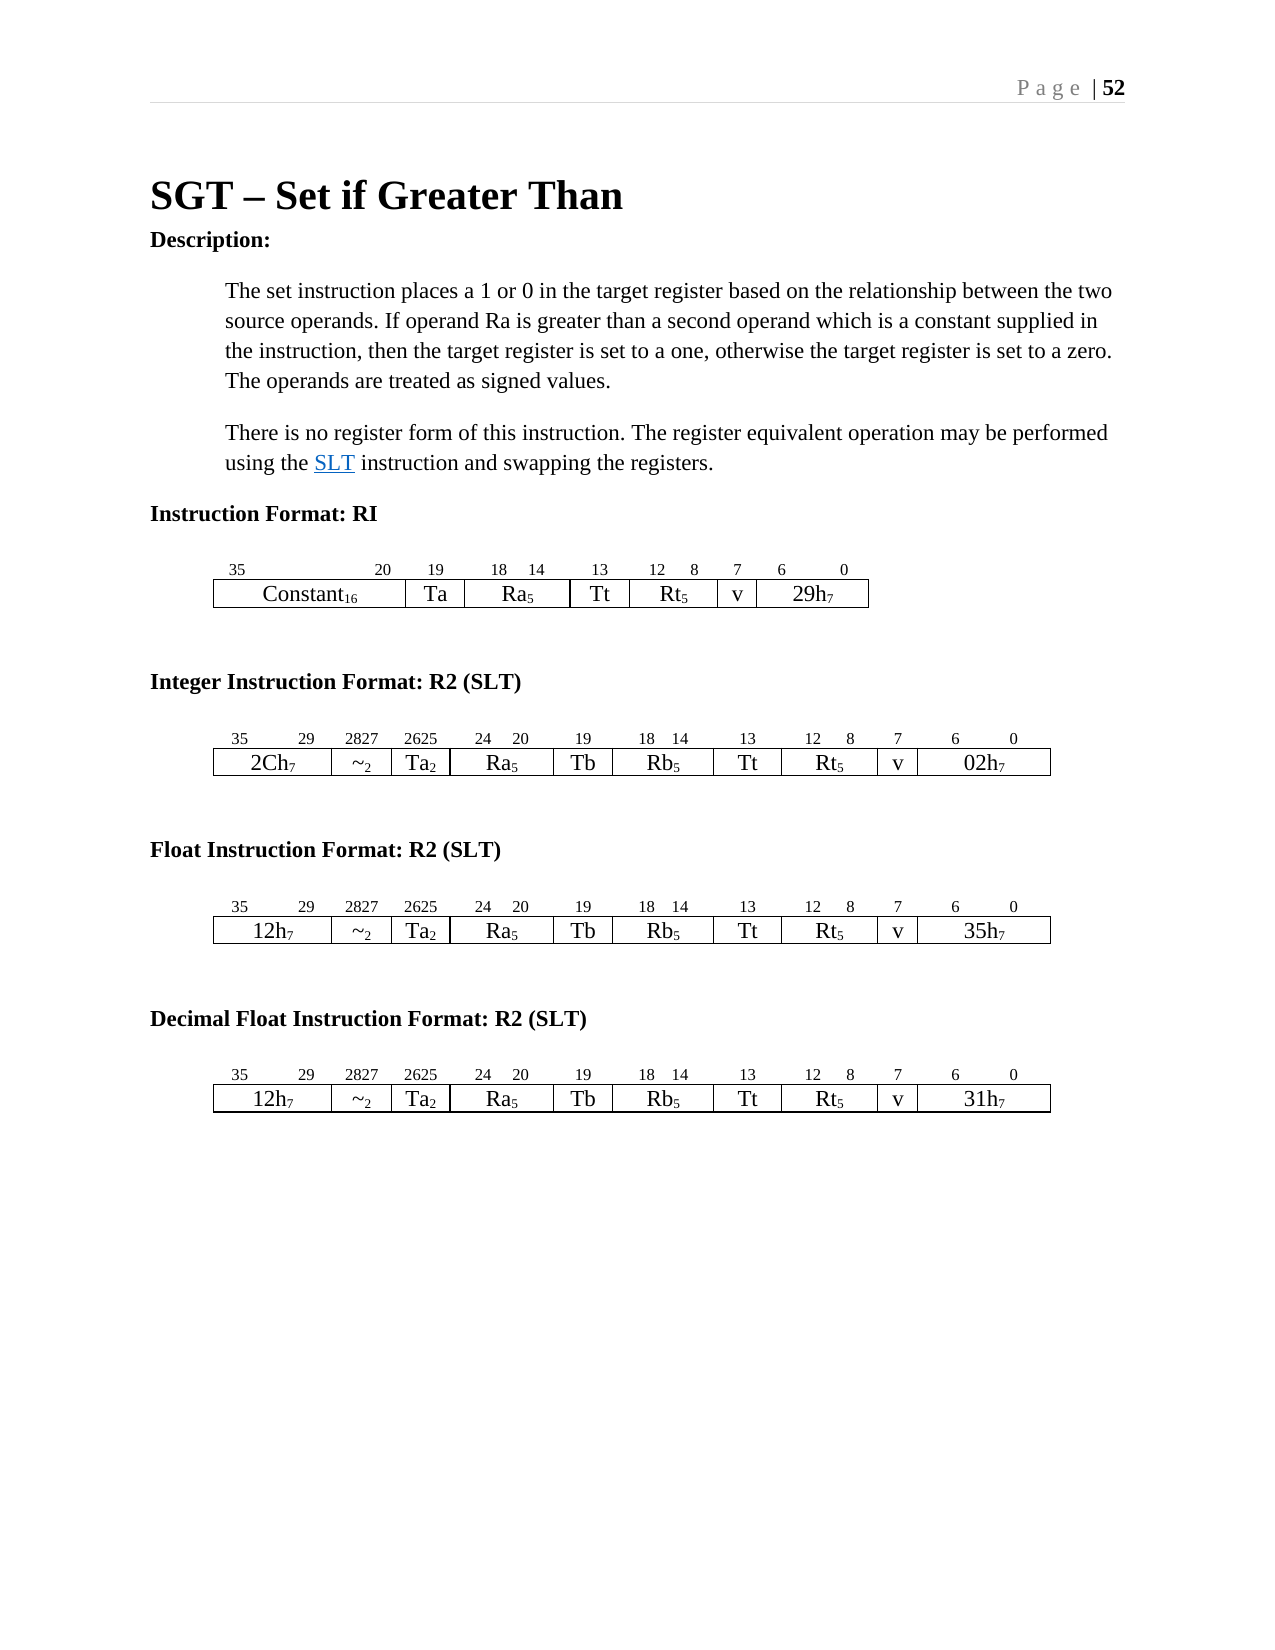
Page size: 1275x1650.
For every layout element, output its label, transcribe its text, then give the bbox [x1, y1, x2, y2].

text There is no register form of this instruction. The register equivalent operation may be performed using the SLT instruction and swapping the registers. [225, 419, 1125, 475]
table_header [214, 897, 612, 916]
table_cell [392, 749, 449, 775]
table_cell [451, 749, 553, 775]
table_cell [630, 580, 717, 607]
text Instruction Format: RI [150, 500, 1125, 526]
text Integer Instruction Format: R2 (SLT) [150, 668, 1125, 694]
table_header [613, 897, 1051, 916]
text Description: [150, 226, 1125, 252]
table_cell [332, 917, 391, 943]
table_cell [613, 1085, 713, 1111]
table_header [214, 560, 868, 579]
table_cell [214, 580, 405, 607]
text The set instruction places a 1 or 0 in the target register based on the relationship between the two source operands. If operand Ra is greater than a second operand which is a constant supplied in the instruction, then the target register is set to a one, otherwise the target register is set to a zero. The operands are treated as signed values. [225, 277, 1125, 394]
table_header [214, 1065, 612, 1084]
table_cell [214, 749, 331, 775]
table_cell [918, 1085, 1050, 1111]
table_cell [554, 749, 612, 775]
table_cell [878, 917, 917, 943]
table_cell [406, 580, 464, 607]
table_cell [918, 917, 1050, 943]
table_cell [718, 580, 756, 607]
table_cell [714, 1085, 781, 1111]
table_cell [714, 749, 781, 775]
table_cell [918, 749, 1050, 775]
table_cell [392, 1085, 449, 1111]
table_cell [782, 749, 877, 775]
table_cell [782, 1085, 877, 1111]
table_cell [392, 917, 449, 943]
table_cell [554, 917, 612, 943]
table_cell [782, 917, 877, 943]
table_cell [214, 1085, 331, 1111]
subtitle SGT – Set if Greater Than [150, 171, 1125, 219]
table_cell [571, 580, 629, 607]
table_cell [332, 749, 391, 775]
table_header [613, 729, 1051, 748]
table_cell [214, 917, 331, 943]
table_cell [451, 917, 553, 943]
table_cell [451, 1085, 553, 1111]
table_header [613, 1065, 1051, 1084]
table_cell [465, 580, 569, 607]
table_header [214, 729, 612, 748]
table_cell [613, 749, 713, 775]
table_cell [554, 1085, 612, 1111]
text Float Instruction Format: R2 (SLT) [150, 836, 1125, 863]
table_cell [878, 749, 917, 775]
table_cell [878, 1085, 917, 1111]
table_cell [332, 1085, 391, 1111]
text Decimal Float Instruction Format: R2 (SLT) [150, 1004, 1125, 1031]
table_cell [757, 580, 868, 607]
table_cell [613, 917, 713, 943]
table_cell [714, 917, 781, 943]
